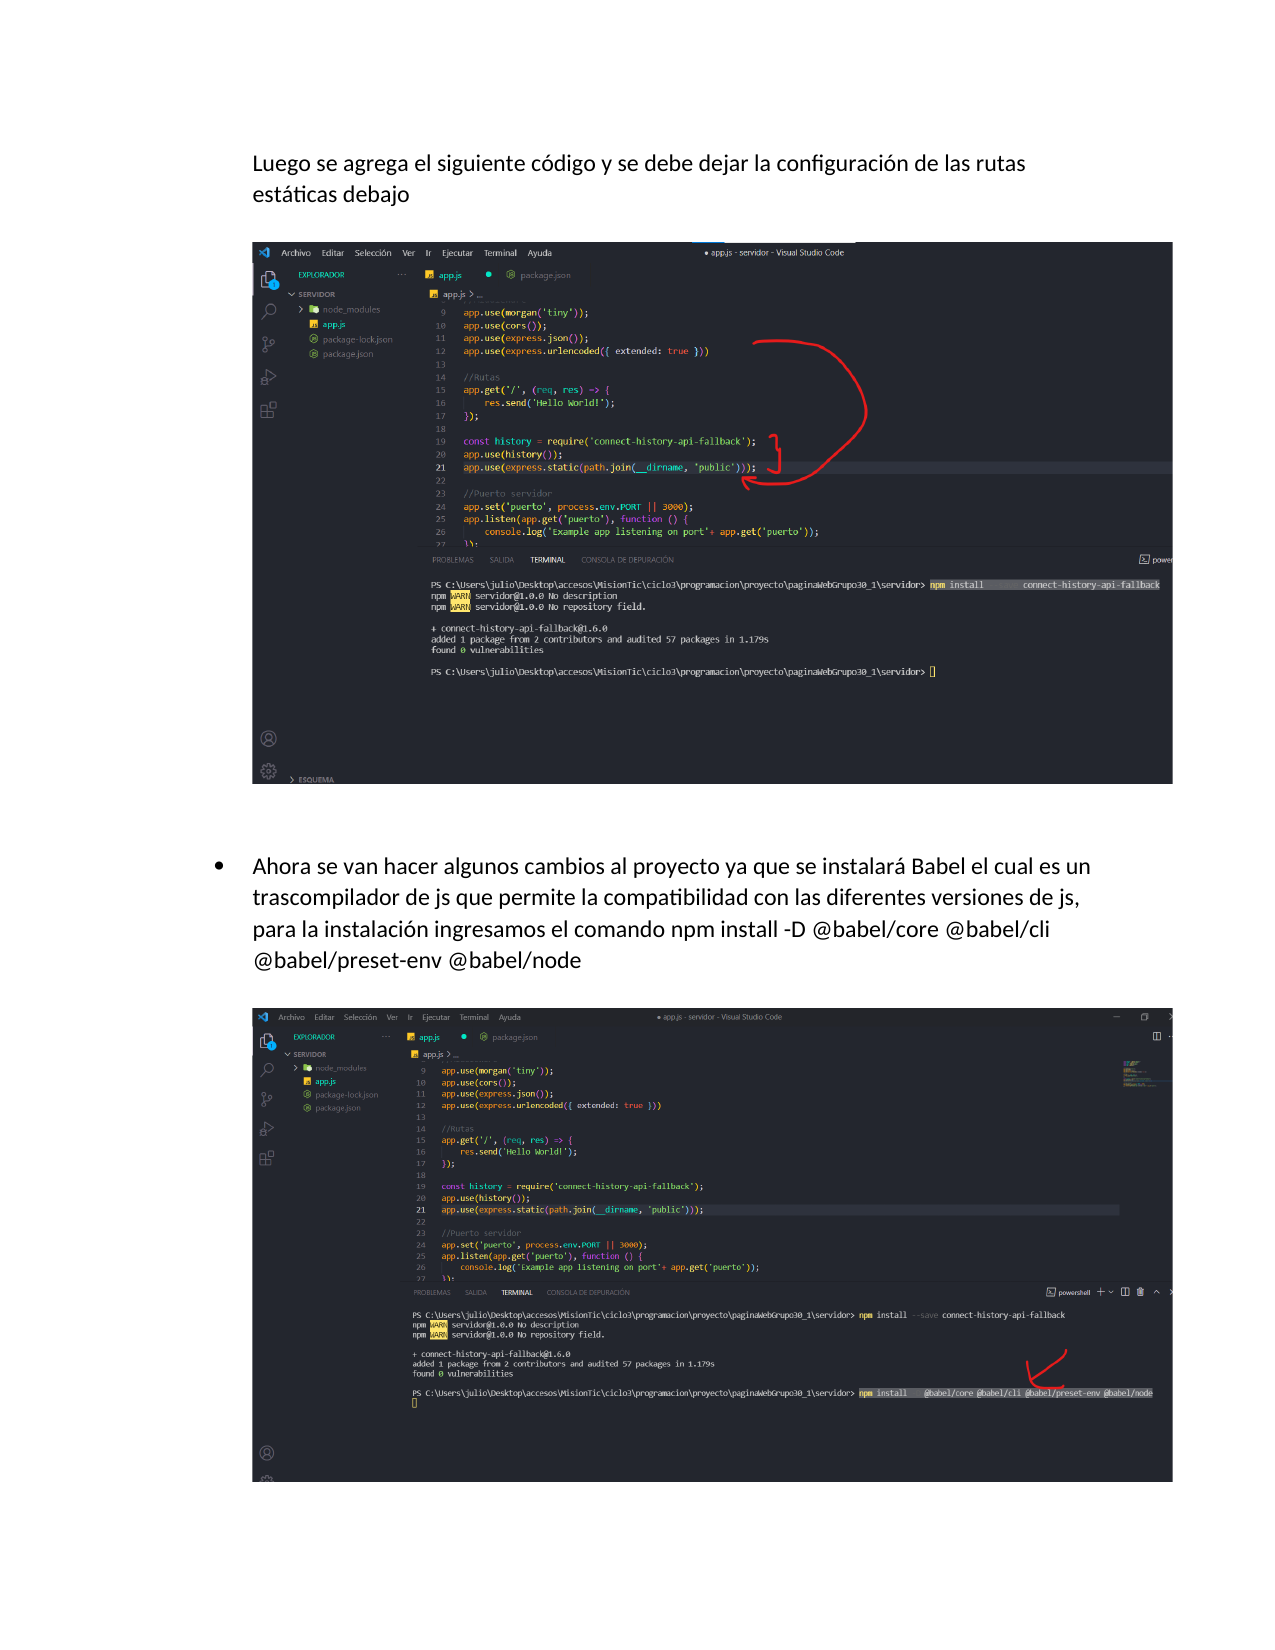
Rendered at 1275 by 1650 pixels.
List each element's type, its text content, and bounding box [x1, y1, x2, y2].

picture [252, 1008, 1173, 1482]
list Ahora se van hacer algunos cambios al proyecto ya que se instalará Babel el cual es un trascompilador de js que permite la compatibilidad con las diferentes versiones de js, para la instalación ingresamos el comando npm install -D @babel/core @babel/cli @babel/preset-env @babel/node [215, 851, 1098, 975]
list Luego se agrega el siguiente código y se debe dejar la configuración de las rutas estáticas debajo [252, 148, 1098, 208]
picture [252, 242, 1173, 784]
